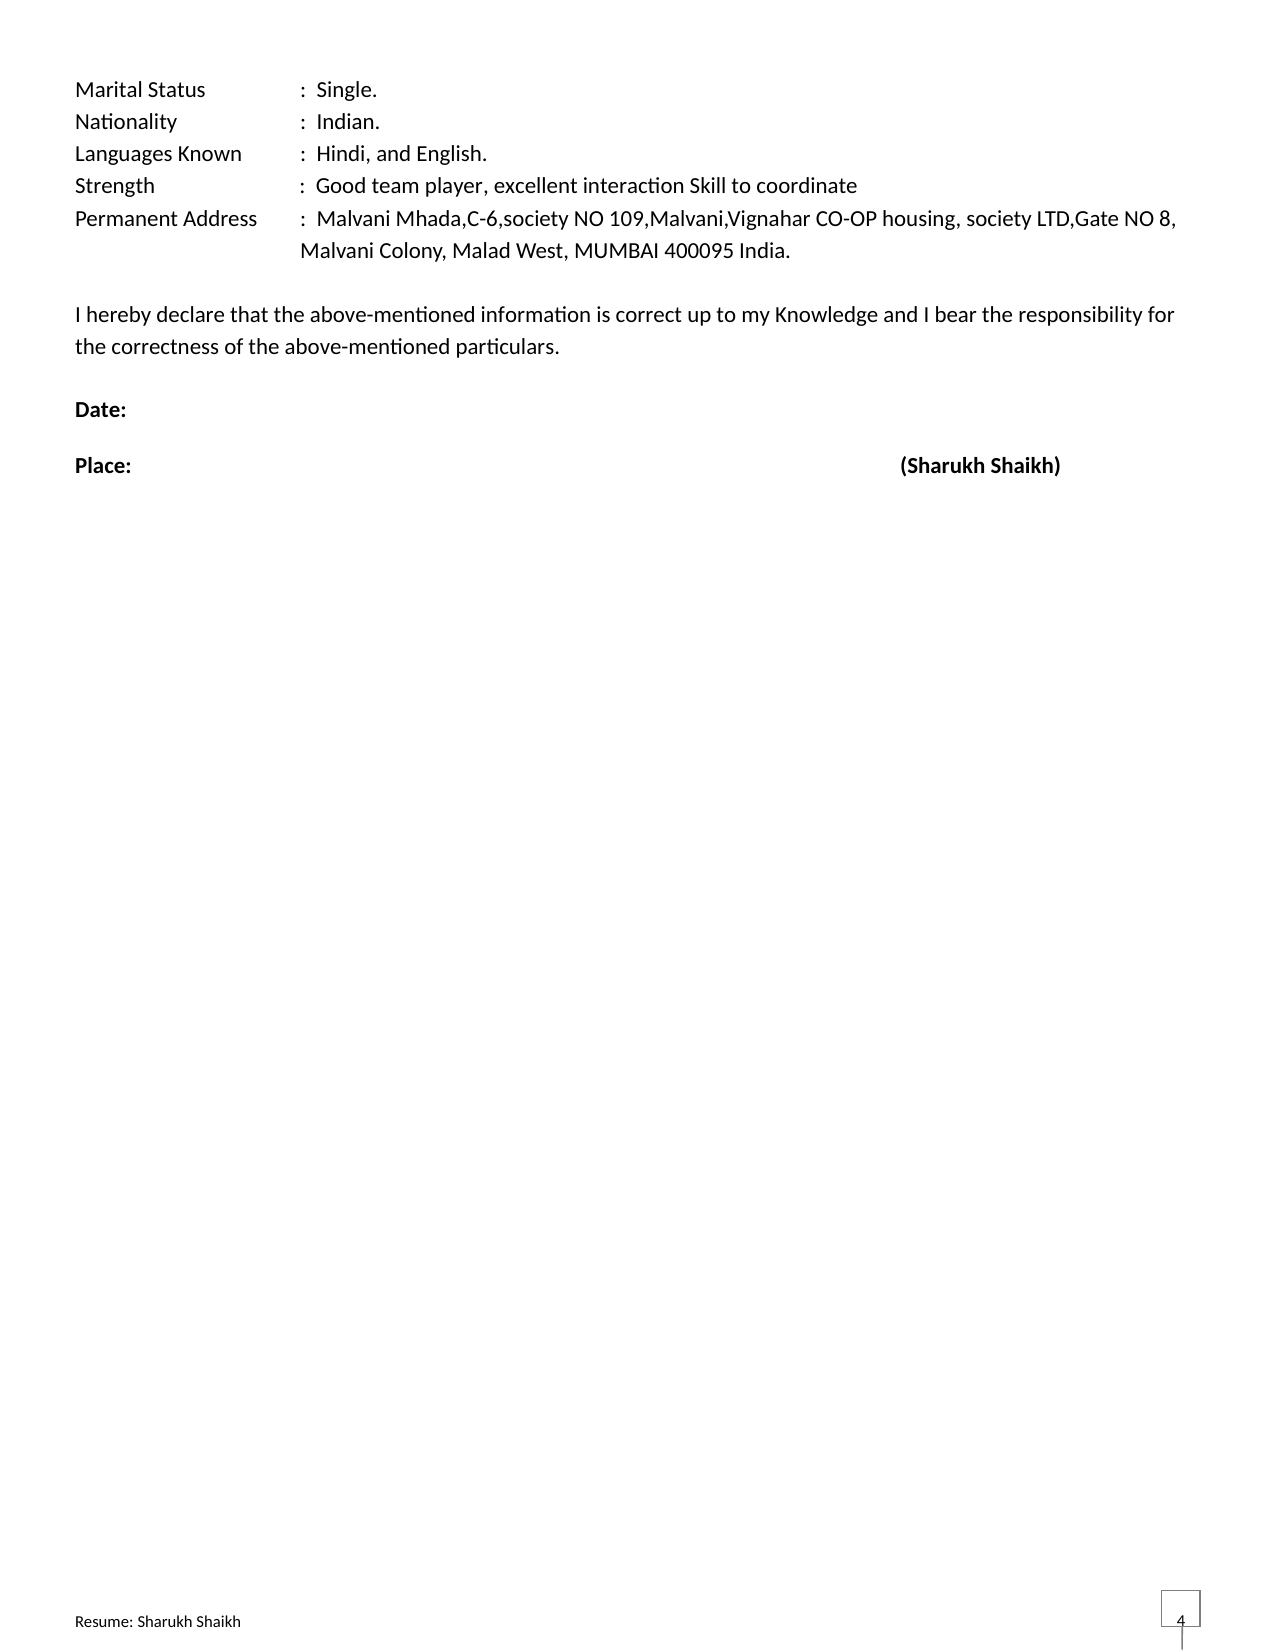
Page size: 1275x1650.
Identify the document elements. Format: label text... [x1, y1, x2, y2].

text Strength : Good team player, excellent interaction Skill to coordinate [75, 172, 1200, 199]
text Place: (Sharukh Shaikh) [75, 451, 1200, 479]
text Marital Status : Single. [75, 75, 1200, 103]
text Languages Known : Hindi, and English. [75, 139, 1200, 167]
text Date: [75, 395, 1200, 423]
text Nationality : Indian. [75, 107, 1200, 135]
